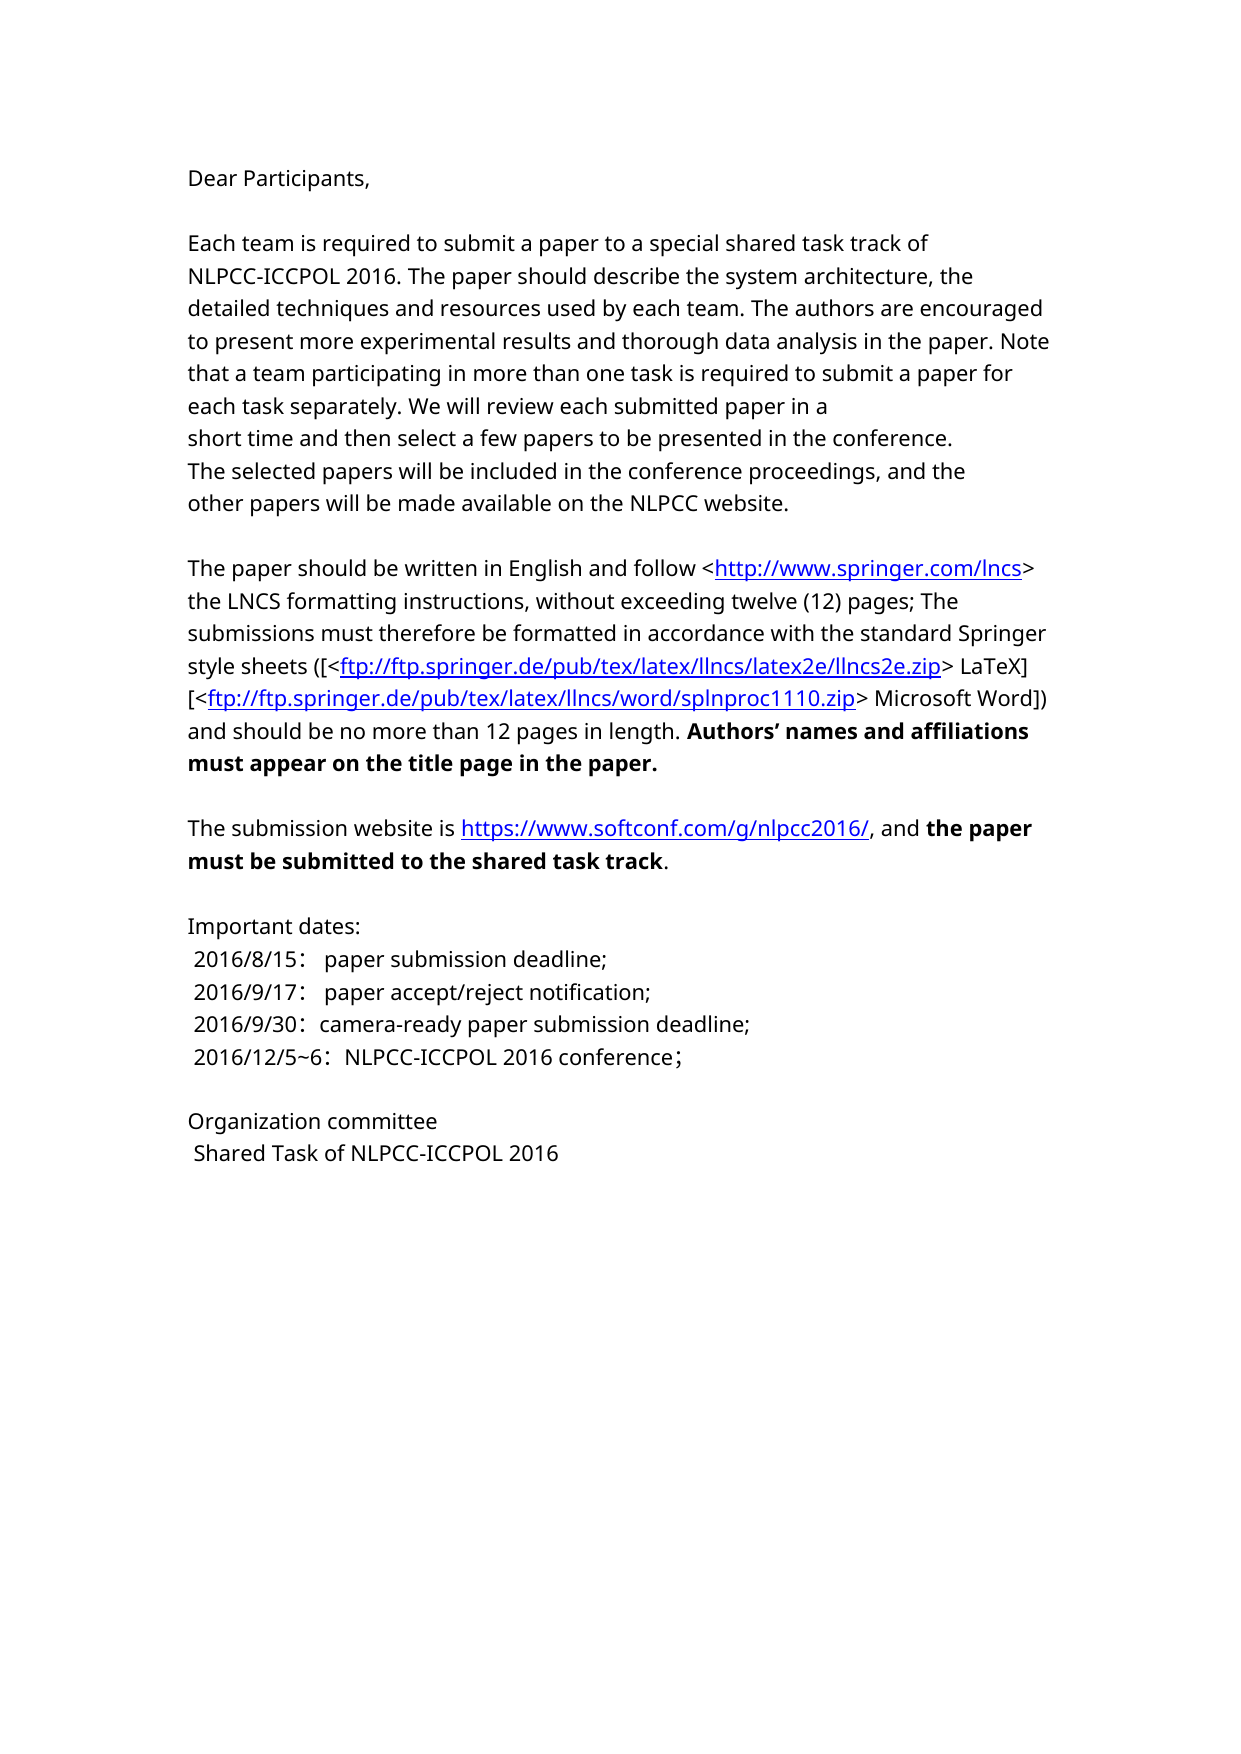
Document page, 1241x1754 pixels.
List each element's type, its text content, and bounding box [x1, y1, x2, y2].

text Important dates: [187, 909, 1053, 942]
text The submission website is https://www.softconf.com/g/nlpcc2016/, and the paper must be submitted to the shared task track. [187, 812, 1053, 877]
text 2016/8/15： paper submission deadline; [187, 942, 1053, 974]
text 2016/9/17： paper accept/reject notification; [187, 974, 1053, 1007]
text Shared Task of NLPCC-ICCPOL 2016 [187, 1137, 1053, 1169]
text other papers will be made available on the NLPCC website. [187, 487, 1053, 519]
text 2016/12/5~6：NLPCC-ICCPOL 2016 conference； [187, 1039, 1053, 1072]
text The selected papers will be included in the conference proceedings, and the [187, 454, 1053, 487]
text Each team is required to submit a paper to a special shared task track of [187, 227, 1053, 259]
text short time and then select a few papers to be presented in the conference. [187, 422, 1053, 454]
text NLPCC-ICCPOL 2016. The paper should describe the system architecture, the detailed techniques and resources used by each team. The authors are encouraged to present more experimental results and thorough data analysis in the paper. Note that a team participating in more than one task is required to submit a paper for each task separately. We will review each submitted paper in a [187, 259, 1053, 422]
text Organization committee [187, 1104, 1053, 1137]
text 2016/9/30：camera-ready paper submission deadline; [187, 1007, 1053, 1039]
text The paper should be written in English and follow <http://www.springer.com/lncs> the LNCS formatting instructions, without exceeding twelve (12) pages; The submissions must therefore be formatted in accordance with the standard Springer style sheets ([<ftp://ftp.springer.de/pub/tex/latex/llncs/latex2e/llncs2e.zip> LaTeX][<ftp://ftp.springer.de/pub/tex/latex/llncs/word/splnproc1110.zip> Microsoft Word]) and should be no more than 12 pages in length. Authors’ names and affiliations must appear on the title page in the paper. [187, 552, 1053, 779]
text Dear Participants, [187, 162, 1053, 194]
